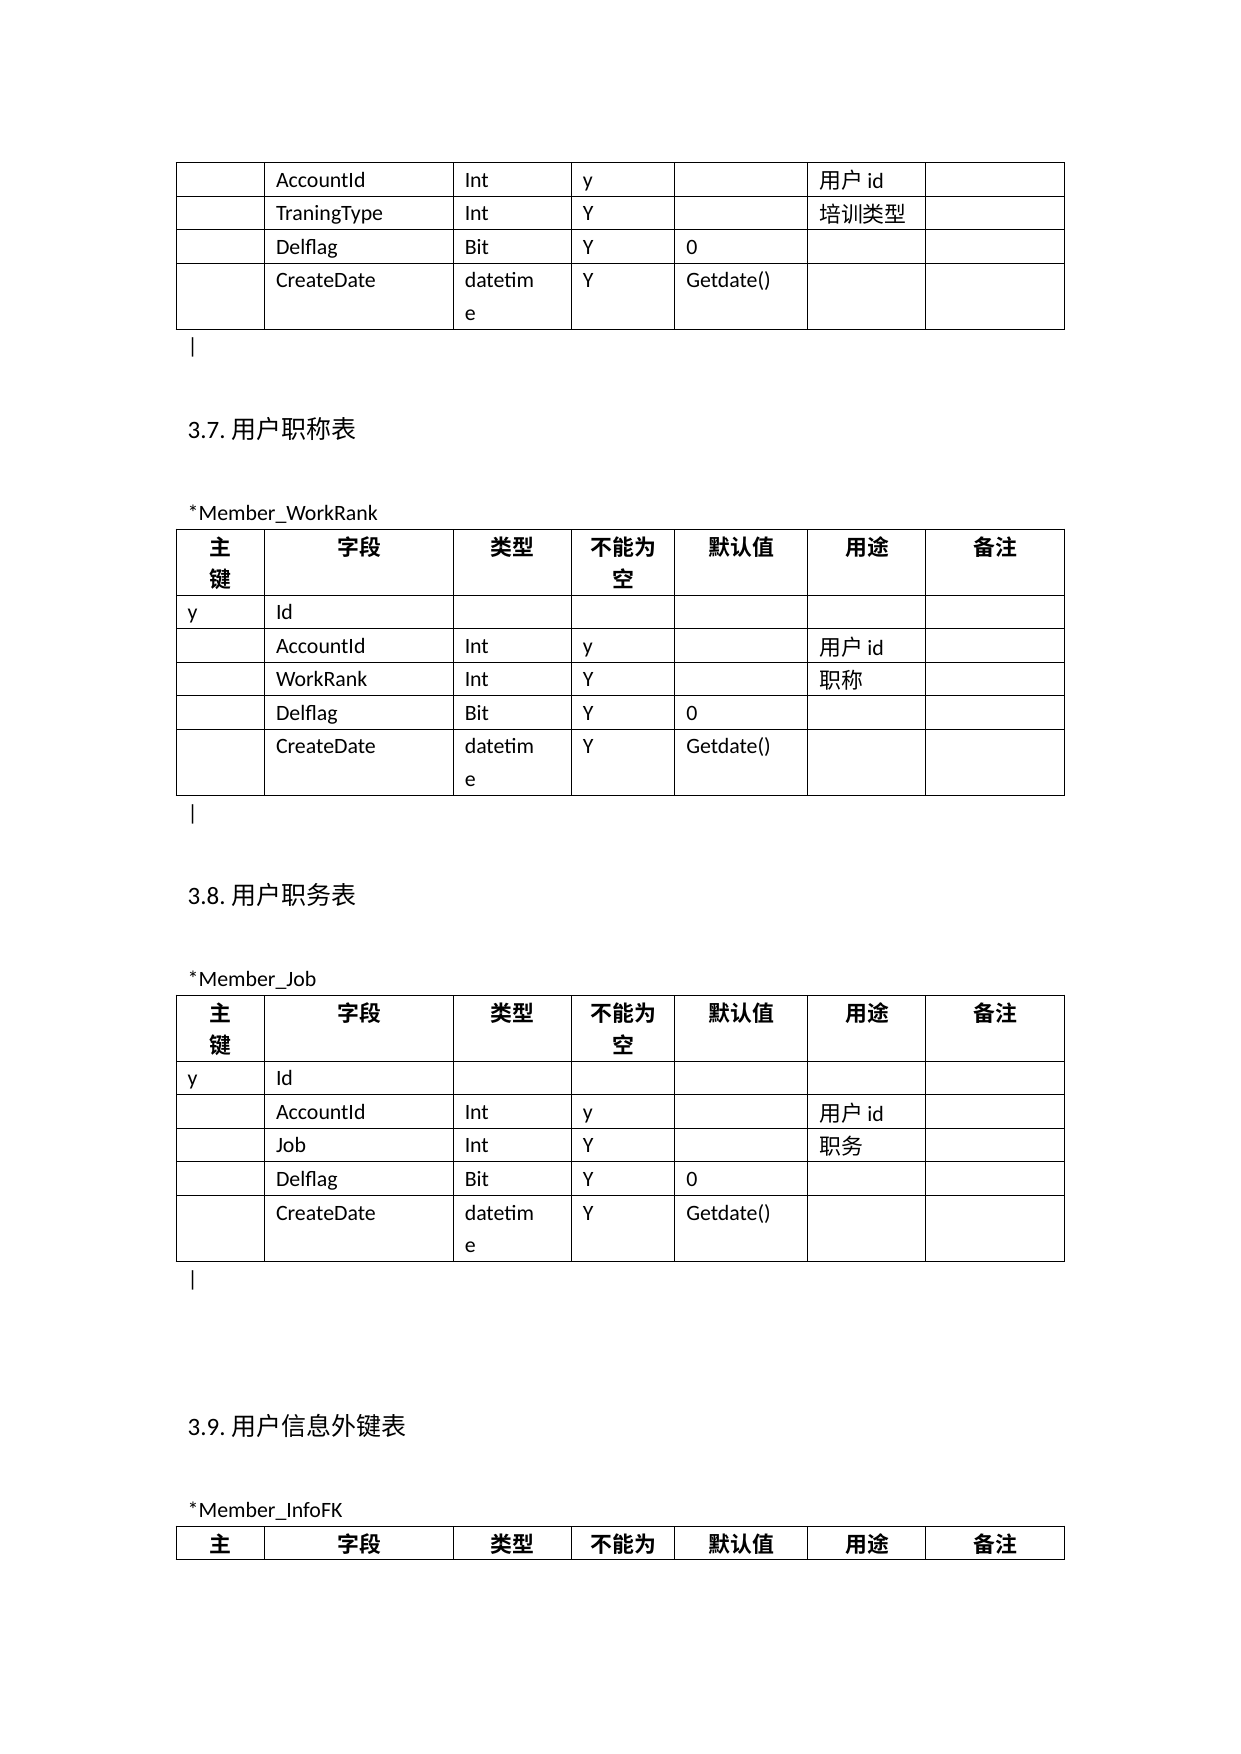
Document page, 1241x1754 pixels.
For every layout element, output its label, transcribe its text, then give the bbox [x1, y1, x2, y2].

table_cell [177, 163, 264, 196]
table_cell [454, 1062, 571, 1094]
table_cell [675, 629, 807, 662]
table_cell [926, 596, 1064, 628]
table_cell [926, 1062, 1064, 1094]
table_cell [926, 696, 1064, 729]
table_header 字段 [265, 1527, 453, 1559]
table_cell CreateDate [265, 730, 453, 795]
table_cell Y [572, 696, 674, 729]
table_cell Id [265, 596, 453, 628]
text *Member_InfoFK [187, 1493, 1053, 1526]
table_header 类型 [454, 996, 571, 1061]
table_header 备注 [926, 1527, 1064, 1559]
table_cell [926, 629, 1064, 662]
text 用户职务表 [187, 861, 1053, 926]
table_cell y [177, 1062, 264, 1094]
table_cell y [572, 1095, 674, 1128]
table_cell [454, 596, 571, 628]
table_cell CreateDate [265, 264, 453, 329]
table_cell y [177, 596, 264, 628]
table_cell [926, 1095, 1064, 1128]
table_cell Y [572, 1196, 674, 1261]
table_cell Delflag [265, 696, 453, 729]
table_cell [177, 230, 264, 263]
table_cell [572, 596, 674, 628]
table_header 字段 [265, 996, 453, 1061]
table_cell [177, 1162, 264, 1195]
table_cell Getdate() [675, 1196, 807, 1261]
table_cell Int [454, 663, 571, 695]
table_cell y [572, 163, 674, 196]
table_cell Y [572, 230, 674, 263]
table_cell Y [572, 1129, 674, 1161]
table_cell AccountId [265, 629, 453, 662]
table_cell Y [572, 264, 674, 329]
table_cell TraningType [265, 197, 453, 229]
table_cell 0 [675, 696, 807, 729]
table_cell 用户id [808, 629, 925, 662]
table_header 不能为空 [572, 530, 674, 594]
table_header 主键 [177, 996, 264, 1061]
table_header 默认值 [675, 1527, 807, 1559]
table_cell y [572, 629, 674, 662]
table_cell [808, 1162, 925, 1195]
table_cell [177, 730, 264, 795]
table_cell Y [572, 1162, 674, 1195]
table_cell [675, 1062, 807, 1094]
table_cell Getdate() [675, 264, 807, 329]
table_cell WorkRank [265, 663, 453, 695]
table_header 用途 [808, 530, 925, 594]
table_cell datetime [454, 264, 571, 329]
table_cell [808, 596, 925, 628]
table_cell [808, 730, 925, 795]
table_cell AccountId [265, 1095, 453, 1128]
table_cell CreateDate [265, 1196, 453, 1261]
table_cell 用户id [808, 163, 925, 196]
table_cell [177, 1095, 264, 1128]
table_cell [675, 1095, 807, 1128]
text | [187, 1262, 1053, 1294]
table_cell [926, 1196, 1064, 1261]
table_cell Int [454, 1095, 571, 1128]
table_header 不能为空 [572, 996, 674, 1061]
table_cell Delflag [265, 1162, 453, 1195]
table_cell Y [572, 663, 674, 695]
table_cell [675, 197, 807, 229]
table_cell [926, 163, 1064, 196]
table_cell [177, 696, 264, 729]
table_cell [808, 230, 925, 263]
table_header 字段 [265, 530, 453, 594]
table_cell Y [572, 197, 674, 229]
table_cell [808, 264, 925, 329]
table_header 备注 [926, 996, 1064, 1061]
table_cell Job [265, 1129, 453, 1161]
text *Member_Job [187, 962, 1053, 994]
table_cell Delflag [265, 230, 453, 263]
table_cell Y [572, 730, 674, 795]
table_cell [675, 663, 807, 695]
table_cell 0 [675, 1162, 807, 1195]
table_header 主键 [177, 1527, 264, 1559]
table_header 默认值 [675, 530, 807, 594]
table_cell [926, 1129, 1064, 1161]
table_cell [926, 264, 1064, 329]
table_cell [177, 1129, 264, 1161]
table_cell Bit [454, 230, 571, 263]
text 用户职称表 [187, 395, 1053, 460]
table_cell [808, 1196, 925, 1261]
table_cell [926, 197, 1064, 229]
table_cell Id [265, 1062, 453, 1094]
text | [187, 796, 1053, 828]
table_cell Int [454, 629, 571, 662]
table_cell 职务 [808, 1129, 925, 1161]
table_header 备注 [926, 530, 1064, 594]
table_cell [675, 596, 807, 628]
table_cell AccountId [265, 163, 453, 196]
table_cell Bit [454, 1162, 571, 1195]
table_cell [177, 264, 264, 329]
table_cell [177, 663, 264, 695]
table_cell [926, 663, 1064, 695]
table_cell [808, 696, 925, 729]
table_cell [675, 163, 807, 196]
table_cell [926, 730, 1064, 795]
table_header 类型 [454, 530, 571, 594]
table_header 不能为空 [572, 1527, 674, 1559]
table_cell [177, 1196, 264, 1261]
table_cell Getdate() [675, 730, 807, 795]
table_cell [926, 1162, 1064, 1195]
table_cell [926, 230, 1064, 263]
table_cell 职称 [808, 663, 925, 695]
table_cell Bit [454, 696, 571, 729]
table_cell datetime [454, 730, 571, 795]
text *Member_WorkRank [187, 496, 1053, 528]
table_cell [177, 629, 264, 662]
table_cell [675, 1129, 807, 1161]
table_header 用途 [808, 996, 925, 1061]
table_header 主键 [177, 530, 264, 594]
table_cell 0 [675, 230, 807, 263]
table_header 默认值 [675, 996, 807, 1061]
table_cell 培训类型 [808, 197, 925, 229]
table_cell [572, 1062, 674, 1094]
text 用户信息外键表 [187, 1392, 1053, 1457]
table_cell Int [454, 1129, 571, 1161]
table_cell Int [454, 197, 571, 229]
table_cell 用户id [808, 1095, 925, 1128]
table_cell [177, 197, 264, 229]
text | [187, 330, 1053, 362]
table_cell [808, 1062, 925, 1094]
table_header 类型 [454, 1527, 571, 1559]
table_header 用途 [808, 1527, 925, 1559]
table_cell datetime [454, 1196, 571, 1261]
table_cell Int [454, 163, 571, 196]
